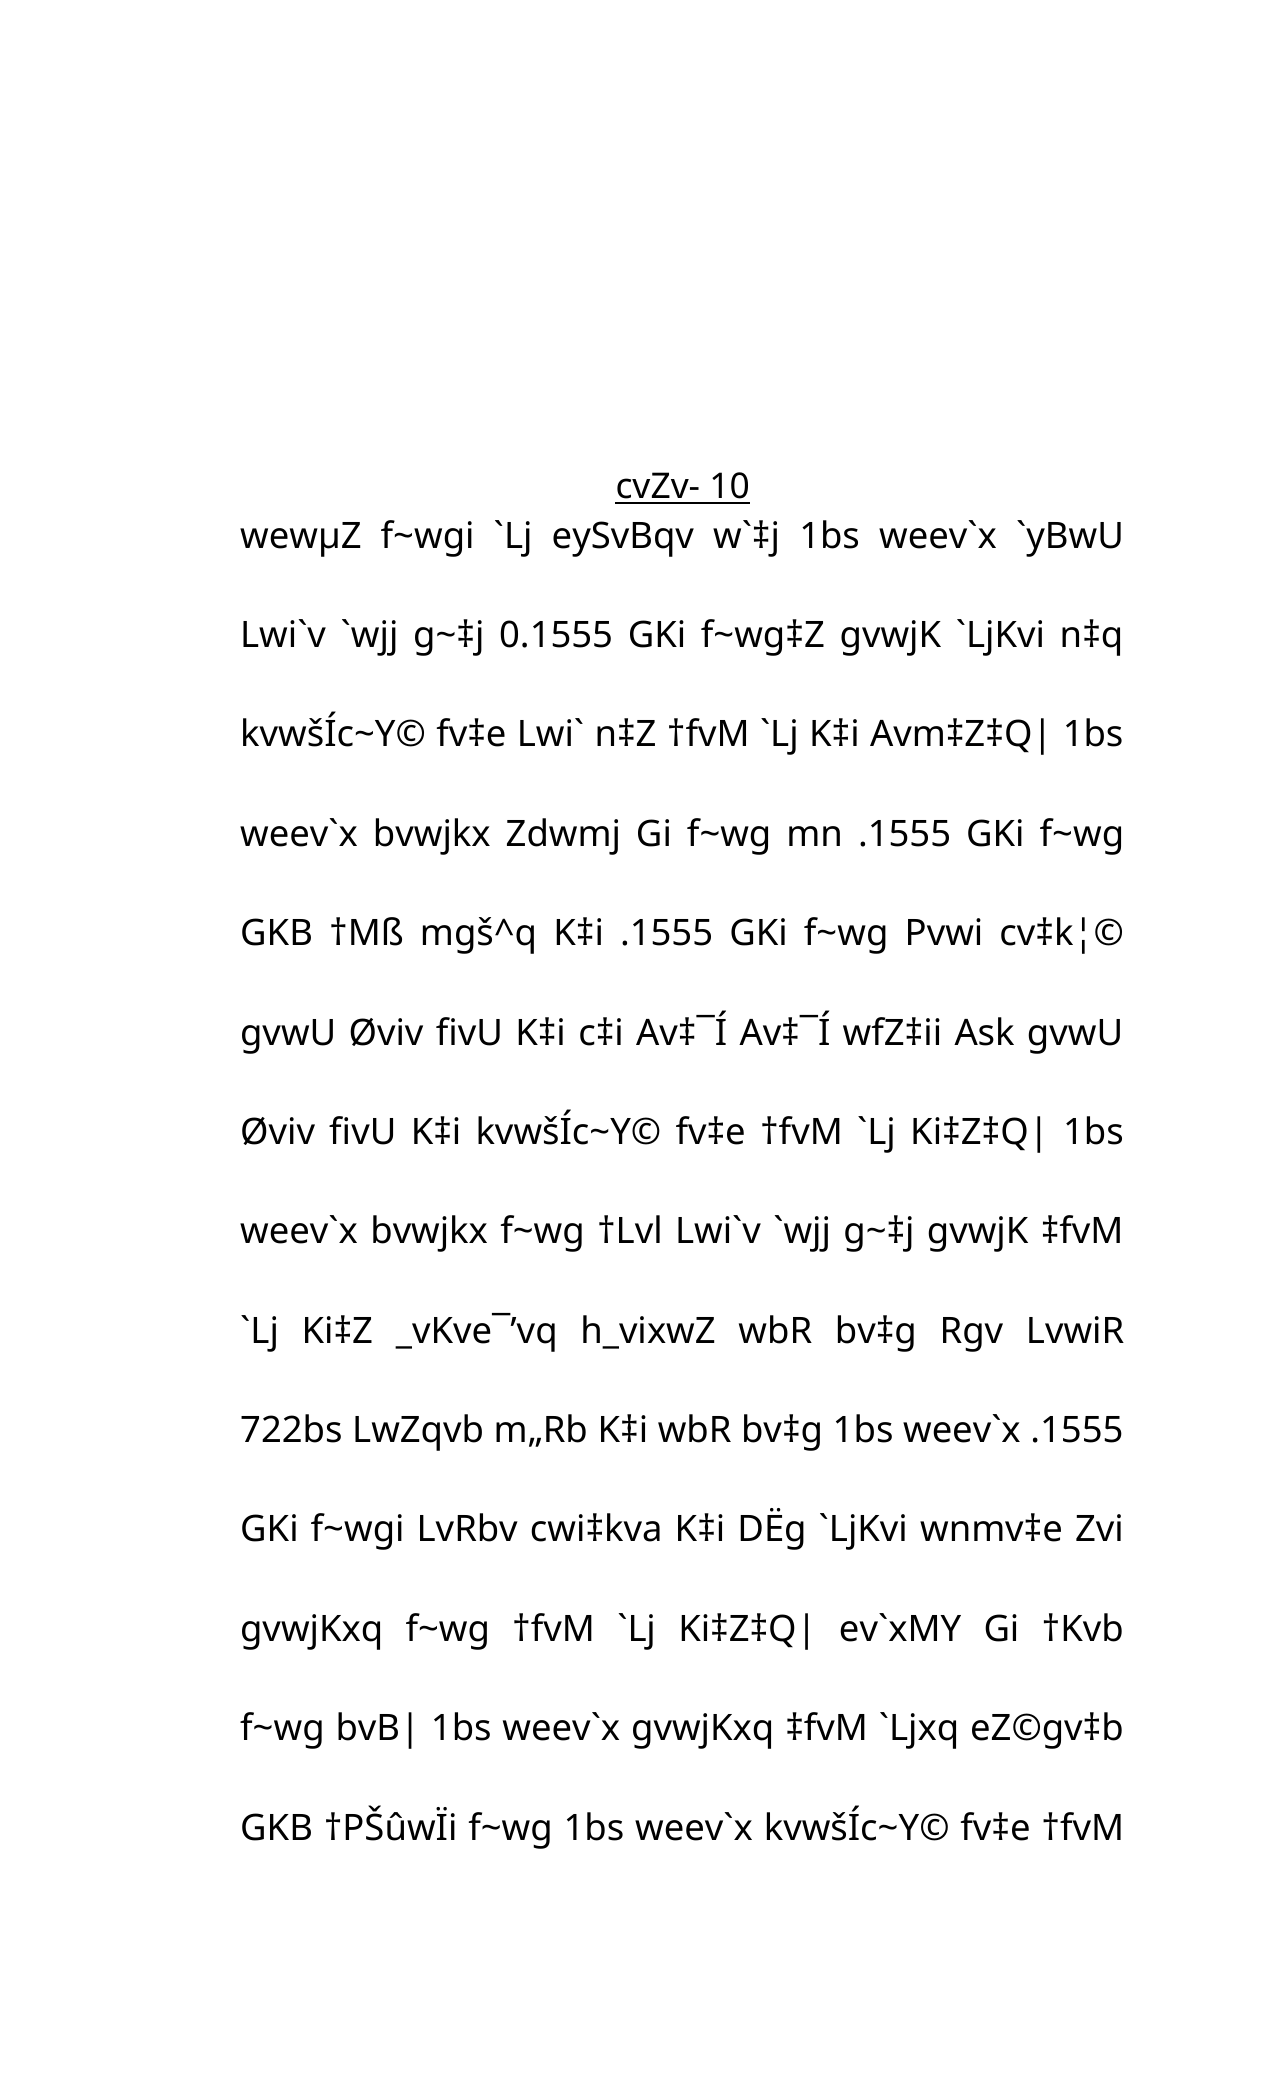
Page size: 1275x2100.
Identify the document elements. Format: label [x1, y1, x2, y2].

text [240, 509, 1125, 1851]
